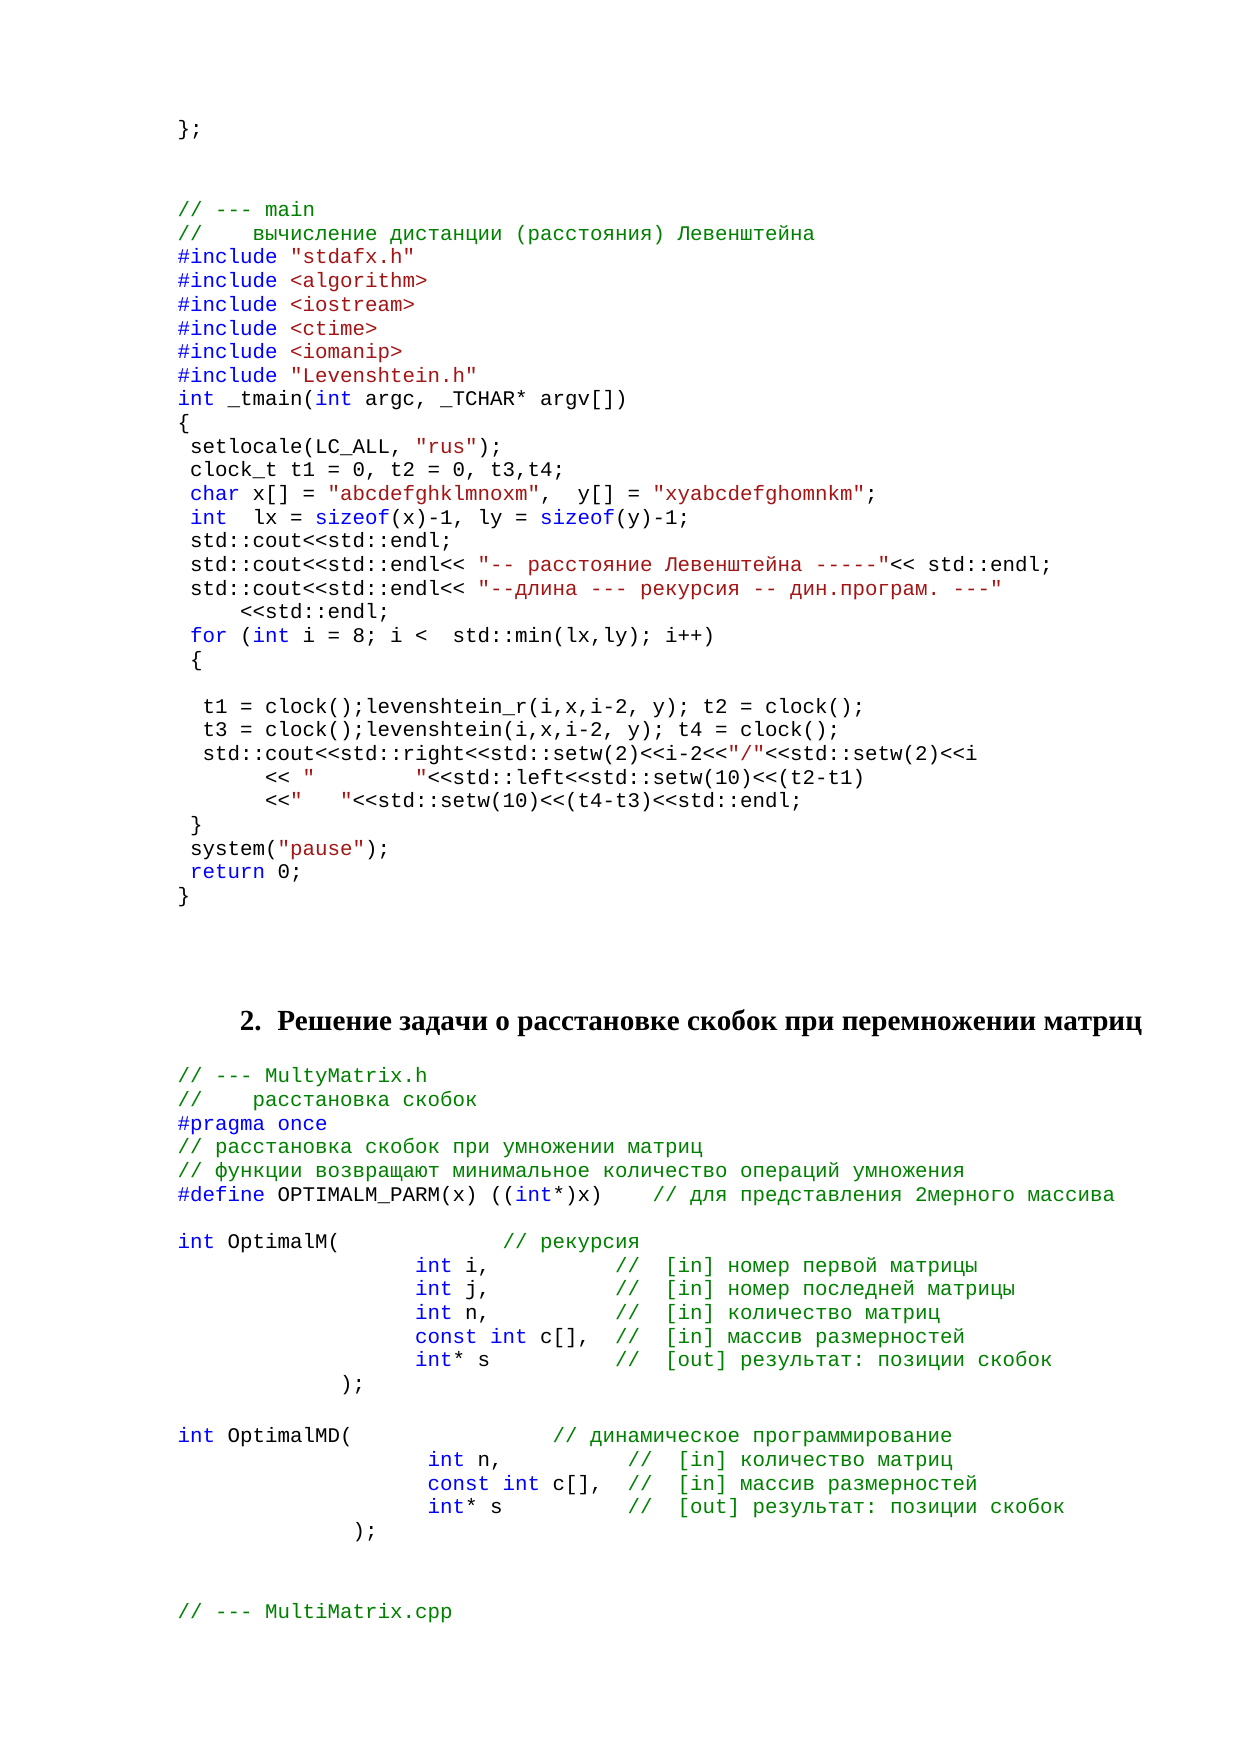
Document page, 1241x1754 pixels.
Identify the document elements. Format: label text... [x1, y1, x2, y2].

text <<" "<<std::setw(10)<<(t4-t3)<<std::endl; [177, 790, 1152, 814]
text <<std::endl; [177, 601, 1152, 625]
text // --- MultyMatrix.h [177, 1066, 1152, 1089]
text setlocale(LC_ALL, "rus"); [177, 436, 1152, 459]
text return 0; [177, 861, 1152, 885]
text #include <iomanip> [177, 341, 1152, 365]
text system("pause"); [177, 838, 1152, 861]
text for (int i = 8; i < std::min(lx,ly); i++) [177, 625, 1152, 648]
text int _tmain(int argc, _TCHAR* argv[]) [177, 388, 1152, 412]
text // вычисление дистанции (расстояния) Левенштейна [177, 223, 1152, 247]
text const int c[], // [in] массив размерностей [177, 1473, 1152, 1496]
text int n, // [in] количество матриц [177, 1302, 1152, 1326]
text std::cout<<std::endl<< "--длина --- рекурсия -- дин.програм. ---" [177, 578, 1152, 601]
list Решение задачи о расстановке скобок при перемножении матриц [230, 1003, 1152, 1037]
text int i, // [in] номер первой матрицы [177, 1255, 1152, 1278]
text std::cout<<std::endl; [177, 530, 1152, 554]
text #include "stdafx.h" [177, 247, 1152, 270]
text ); [177, 1520, 1152, 1543]
text } [177, 885, 1152, 909]
text // --- main [177, 199, 1152, 223]
text #include <algorithm> [177, 270, 1152, 294]
text { [177, 648, 1152, 672]
text // расстановка скобок [177, 1089, 1152, 1113]
text { [177, 412, 1152, 436]
text #include <ctime> [177, 317, 1152, 341]
text #include <iostream> [177, 294, 1152, 317]
text int OptimalM( // рекурсия [177, 1231, 1152, 1255]
text char x[] = "abcdefghklmnoxm", y[] = "xyabcdefghomnkm"; [177, 483, 1152, 507]
text // функции возвращают минимальное количество операций умножения [177, 1160, 1152, 1184]
text int* s // [out] результат: позиции скобок [177, 1349, 1152, 1373]
text #define OPTIMALM_PARM(x) ((int*)x) // для представления 2мерного массива [177, 1184, 1152, 1207]
text std::cout<<std::endl<< "-- расстояние Левенштейна -----"<< std::endl; [177, 554, 1152, 578]
text // расстановка скобок при умножении матриц [177, 1136, 1152, 1160]
text int lx = sizeof(x)-1, ly = sizeof(y)-1; [177, 507, 1152, 530]
text t3 = clock();levenshtein(i,x,i-2, y); t4 = clock(); [177, 719, 1152, 743]
text // --- MultiMatrix.cpp [177, 1601, 1152, 1625]
text ); [177, 1373, 1152, 1397]
text int* s // [out] результат: позиции скобок [177, 1496, 1152, 1520]
text const int c[], // [in] массив размерностей [177, 1326, 1152, 1349]
text } [177, 814, 1152, 838]
text #include "Levenshtein.h" [177, 365, 1152, 388]
text clock_t t1 = 0, t2 = 0, t3,t4; [177, 459, 1152, 483]
text t1 = clock();levenshtein_r(i,x,i-2, y); t2 = clock(); [177, 696, 1152, 719]
text << " "<<std::left<<std::setw(10)<<(t2-t1) [177, 767, 1152, 790]
text int n, // [in] количество матриц [177, 1449, 1152, 1473]
text }; [177, 118, 1152, 142]
text std::cout<<std::right<<std::setw(2)<<i-2<<"/"<<std::setw(2)<<i [177, 743, 1152, 767]
text int j, // [in] номер последней матрицы [177, 1278, 1152, 1302]
text #pragma once [177, 1113, 1152, 1136]
text int OptimalMD( // динамическое программирование [177, 1425, 1152, 1449]
